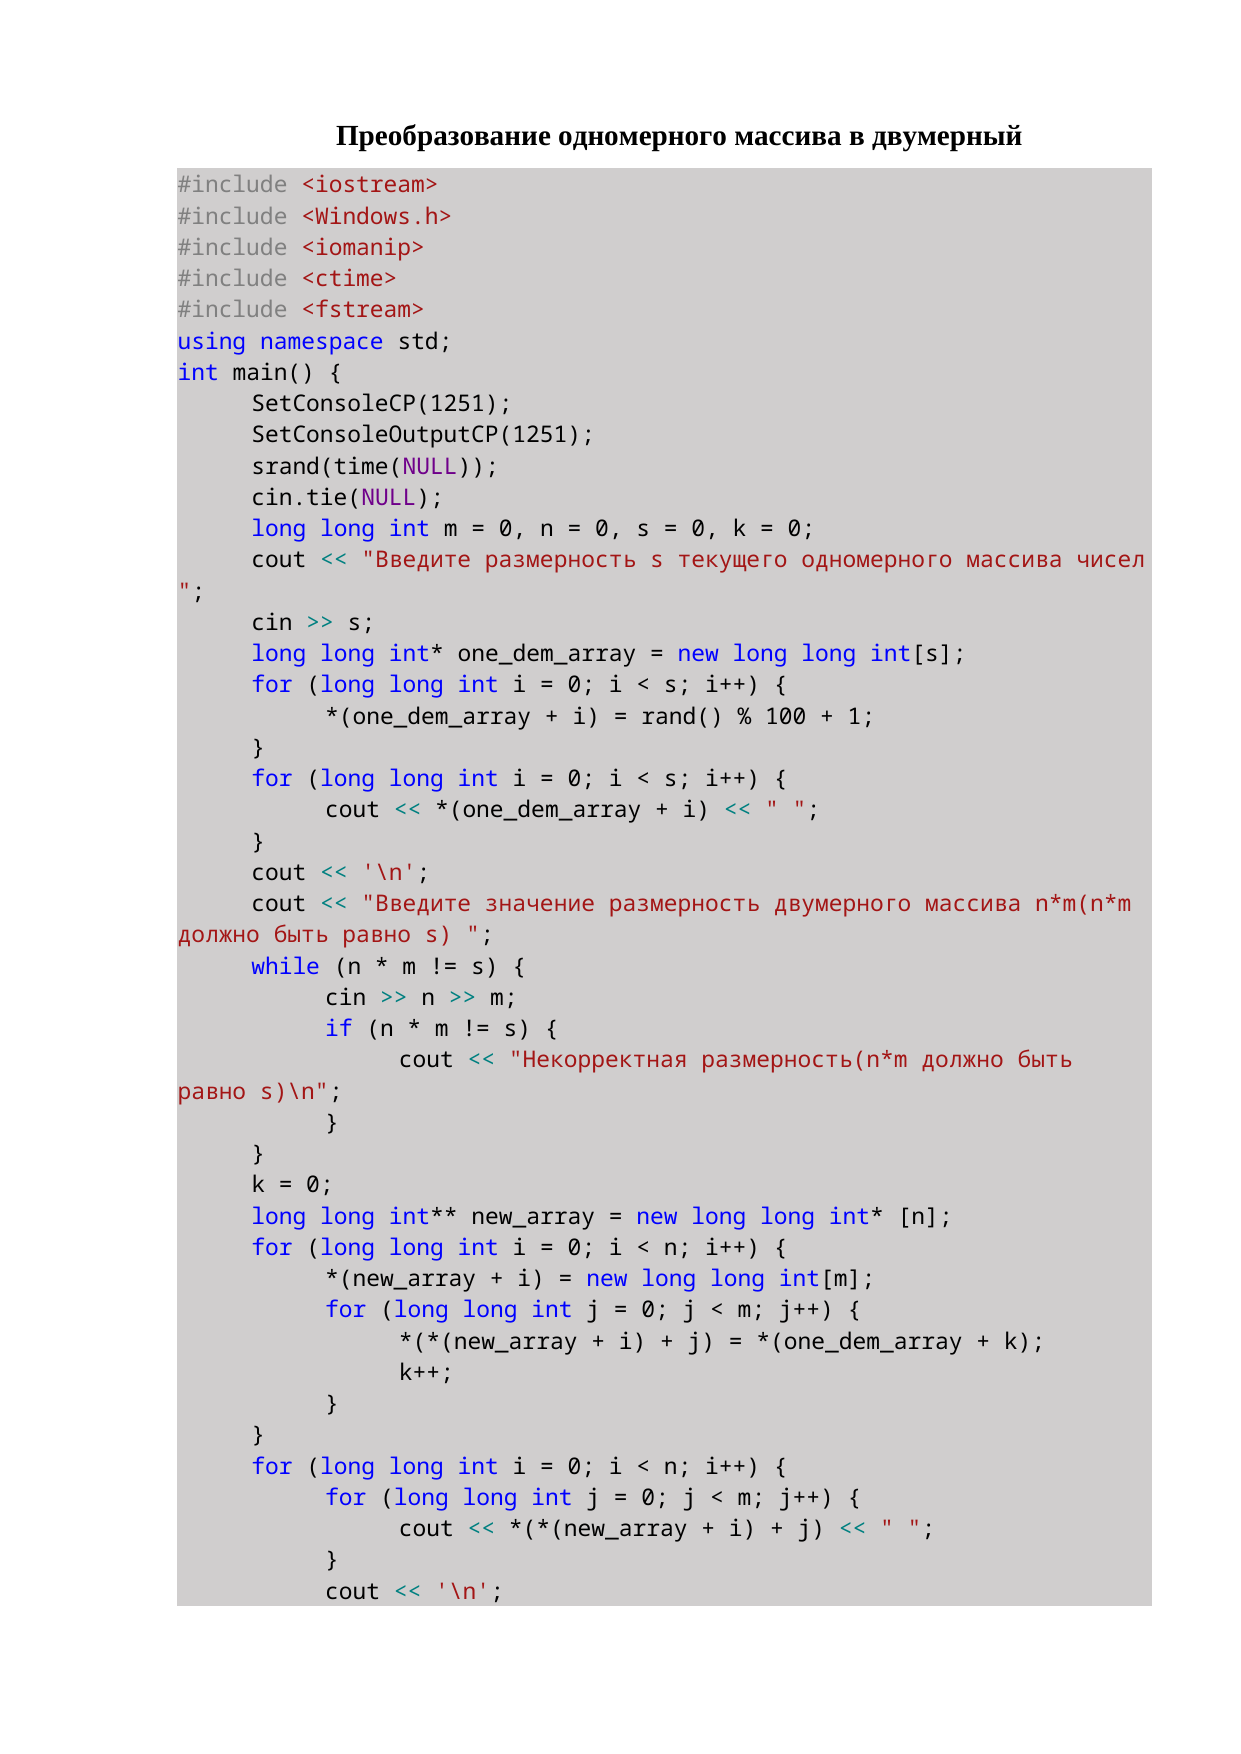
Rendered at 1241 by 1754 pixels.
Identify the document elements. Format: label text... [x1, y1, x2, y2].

text } [177, 1106, 1152, 1137]
text *(one_dem_array + i) = rand() % 100 + 1; [177, 699, 1152, 731]
text cin >> n >> m; [177, 981, 1152, 1012]
text } [177, 731, 1152, 762]
text while (n * m != s) { [177, 949, 1152, 981]
text k++; [177, 1356, 1152, 1387]
text k = 0; [177, 1168, 1152, 1199]
text #include <Windows.h> [177, 199, 1152, 231]
text long long int** new_array = new long long int* [n]; [177, 1199, 1152, 1231]
text *(new_array + i) = new long long int[m]; [177, 1262, 1152, 1293]
text cout << "Введите значение размерность двумерного массива n*m(n*m должно быть равно s) "; [177, 887, 1152, 949]
text for (long long int i = 0; i < s; i++) { [177, 668, 1152, 699]
text } [177, 1137, 1152, 1168]
text for (long long int i = 0; i < s; i++) { [177, 762, 1152, 793]
text for (long long int i = 0; i < n; i++) { [177, 1449, 1152, 1481]
text SetConsoleCP(1251); [177, 387, 1152, 418]
text #include <ctime> [177, 262, 1152, 293]
text cout << '\n'; [177, 856, 1152, 887]
text cin.tie(NULL); [177, 481, 1152, 512]
text srand(time(NULL)); [177, 449, 1152, 481]
text using namespace std; [177, 324, 1152, 356]
text for (long long int j = 0; j < m; j++) { [177, 1293, 1152, 1324]
text if (n * m != s) { [177, 1012, 1152, 1043]
text SetConsoleOutputCP(1251); [177, 418, 1152, 449]
text #include <fstream> [177, 293, 1152, 324]
text #include <iostream> [177, 168, 1152, 199]
text } [177, 1418, 1152, 1449]
text for (long long int j = 0; j < m; j++) { [177, 1481, 1152, 1512]
text cout << *(one_dem_array + i) << " "; [177, 793, 1152, 824]
text long long int* one_dem_array = new long long int[s]; [177, 637, 1152, 668]
text cout << *(*(new_array + i) + j) << " "; [177, 1512, 1152, 1543]
text cout << "Некорректная размерность(n*m должно быть равно s)\n"; [177, 1043, 1152, 1106]
text Преобразование одномерного массива в двумерный [177, 118, 1152, 152]
text #include <iomanip> [177, 231, 1152, 262]
text cout << '\n'; [177, 1574, 1152, 1606]
text long long int m = 0, n = 0, s = 0, k = 0; [177, 512, 1152, 543]
text int main() { [177, 356, 1152, 387]
text } [177, 824, 1152, 856]
text cout << "Введите размерность s текущего одномерного массива чисел "; [177, 543, 1152, 606]
text for (long long int i = 0; i < n; i++) { [177, 1231, 1152, 1262]
text } [177, 1387, 1152, 1418]
text } [177, 1543, 1152, 1574]
text *(*(new_array + i) + j) = *(one_dem_array + k); [177, 1324, 1152, 1356]
text cin >> s; [177, 606, 1152, 637]
